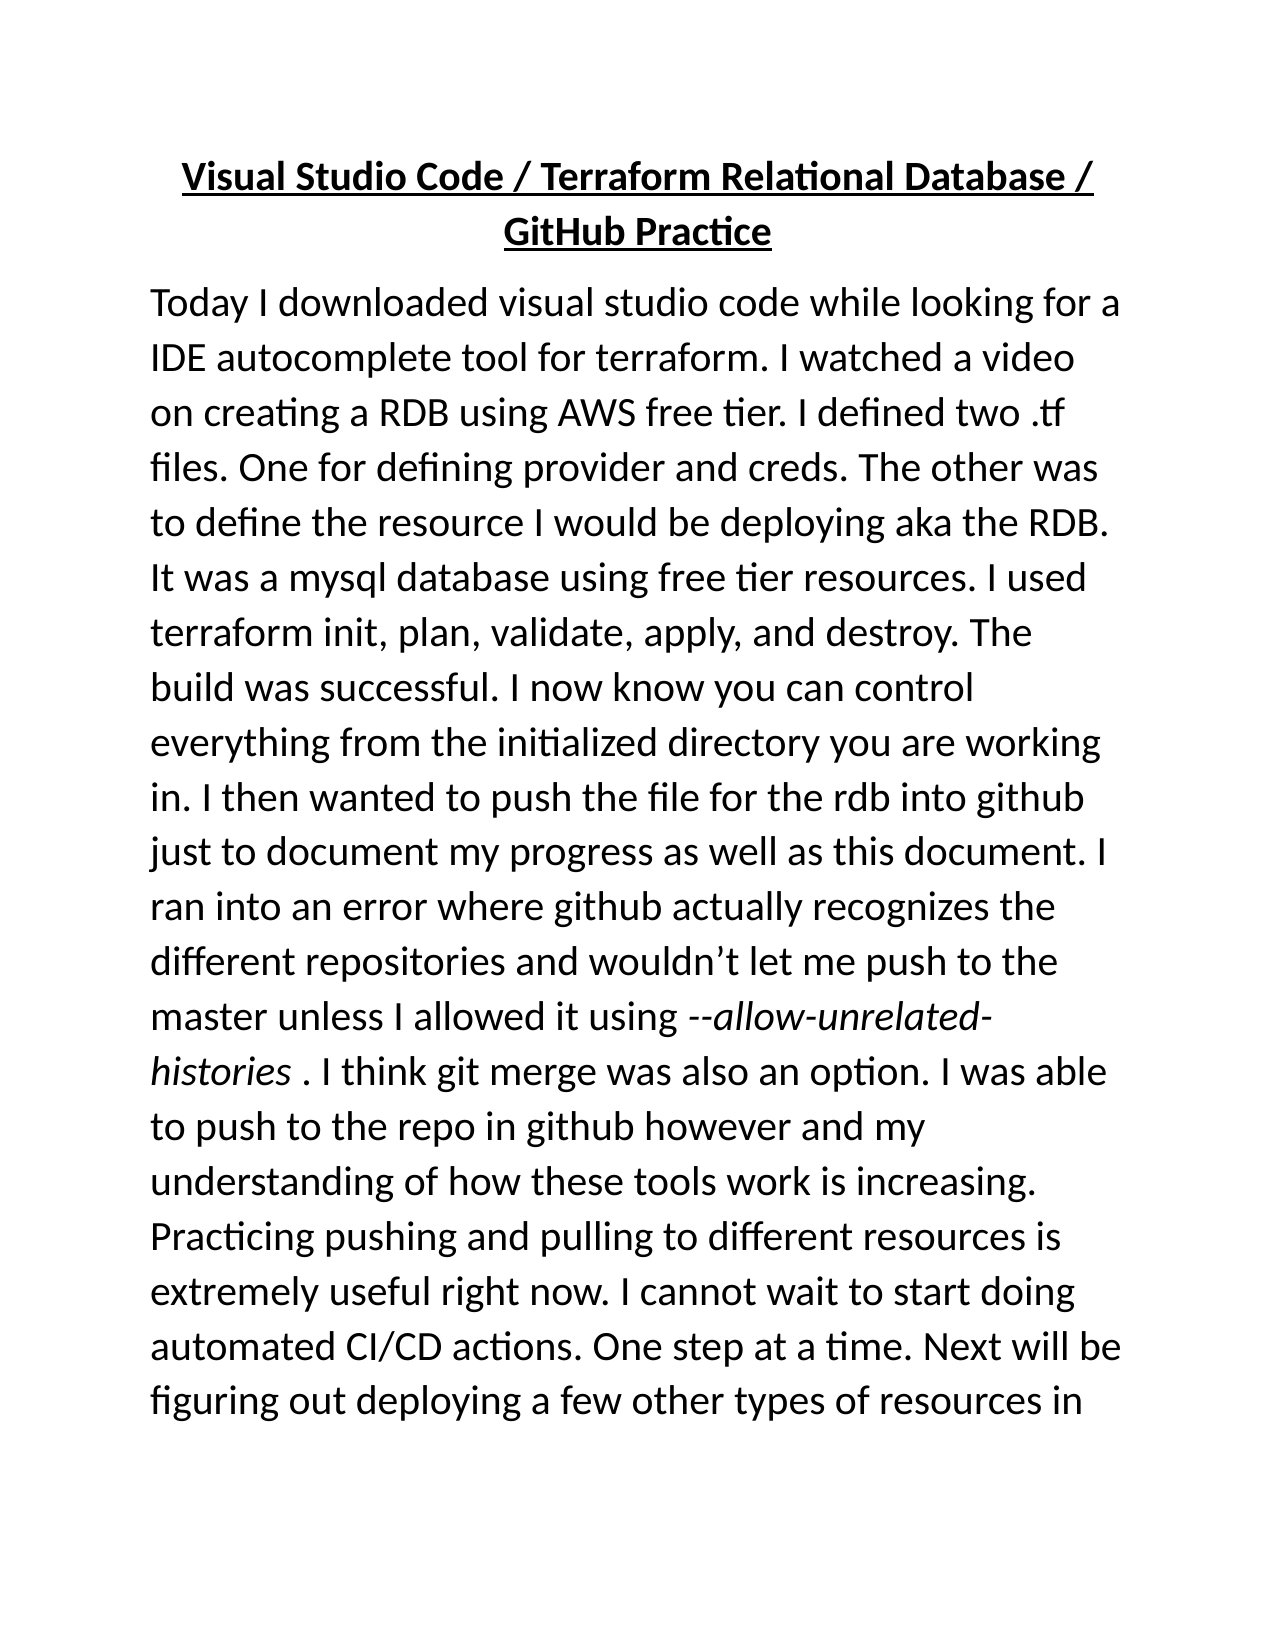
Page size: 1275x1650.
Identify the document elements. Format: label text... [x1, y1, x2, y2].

text Visual Studio Code / Terraform Relational Database / GitHub Practice [150, 150, 1125, 256]
